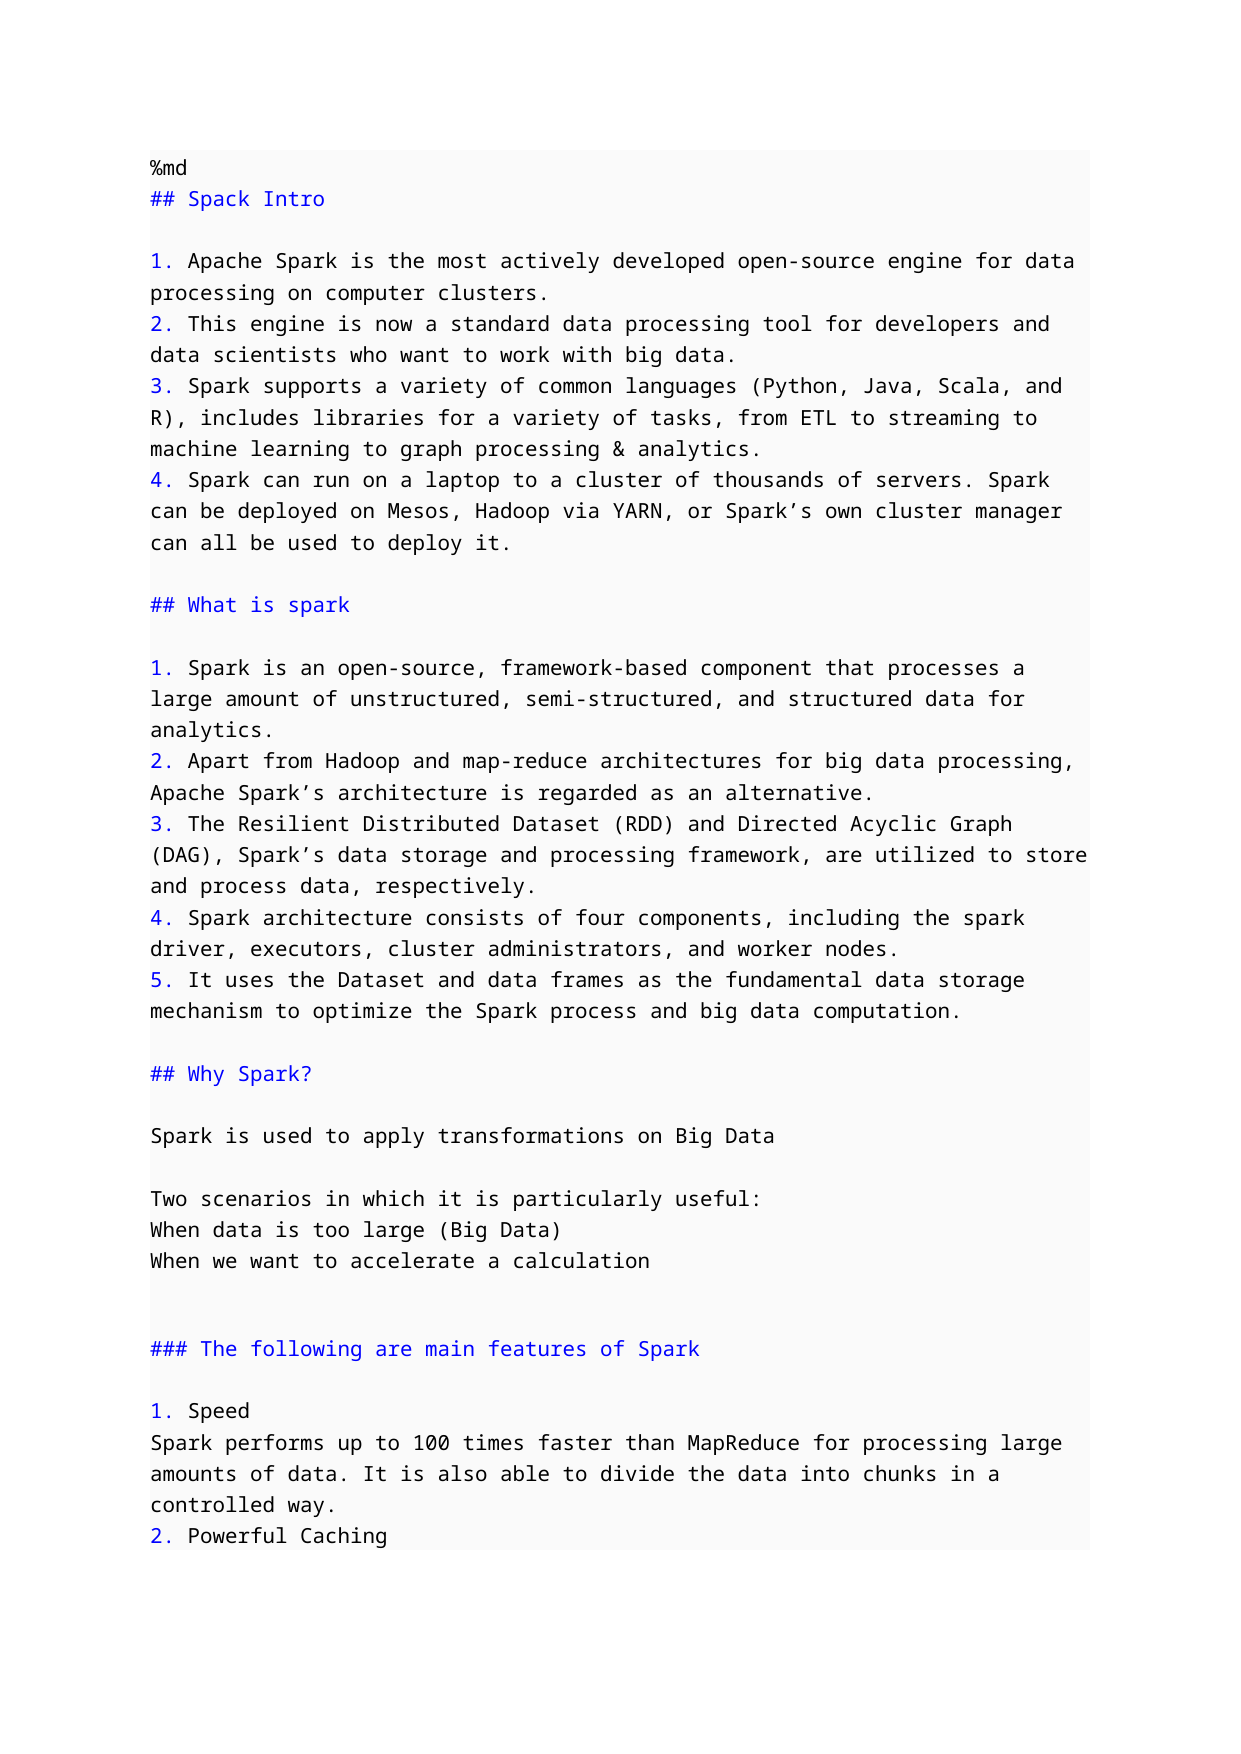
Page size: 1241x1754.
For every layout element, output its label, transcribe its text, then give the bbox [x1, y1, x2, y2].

text 3. The Resilient Distributed Dataset (RDD) and Directed Acyclic Graph (DAG), Spark’s data storage and processing framework, are utilized to store and process data, respectively. [150, 806, 1090, 900]
text 2. Powerful Caching [150, 1519, 1090, 1550]
text 2. This engine is now a standard data processing tool for developers and data scientists who want to work with big data. [150, 306, 1090, 369]
text Spark performs up to 100 times faster than MapReduce for processing large amounts of data. It is also able to divide the data into chunks in a controlled way. [150, 1425, 1090, 1519]
text ### The following are main features of Spark [150, 1331, 1090, 1362]
text 2. Apart from Hadoop and map-reduce architectures for big data processing, Apache Spark’s architecture is regarded as an alternative. [150, 744, 1090, 806]
text ## What is spark [150, 587, 1090, 619]
text When we want to accelerate a calculation [150, 1244, 1090, 1275]
text ## Spack Intro [150, 181, 1090, 212]
text 5. It uses the Dataset and data frames as the fundamental data storage mechanism to optimize the Spark process and big data computation. [150, 962, 1090, 1025]
text Spark is used to apply transformations on Big Data [150, 1119, 1090, 1150]
text 3. Spark supports a variety of common languages (Python, Java, Scala, and R), includes libraries for a variety of tasks, from ETL to streaming to machine learning to graph processing & analytics. [150, 369, 1090, 462]
text 4. Spark can run on a laptop to a cluster of thousands of servers. Spark can be deployed on Mesos, Hadoop via YARN, or Spark’s own cluster manager can all be used to deploy it. [150, 462, 1090, 556]
text 1. Apache Spark is the most actively developed open-source engine for data processing on computer clusters. [150, 244, 1090, 306]
text Two scenarios in which it is particularly useful: [150, 1181, 1090, 1212]
text 4. Spark architecture consists of four components, including the spark driver, executors, cluster administrators, and worker nodes. [150, 900, 1090, 962]
text 1. Spark is an open-source, framework-based component that processes a large amount of unstructured, semi-structured, and structured data for analytics. [150, 650, 1090, 744]
text %md [150, 150, 1090, 181]
text ## Why Spark? [150, 1056, 1090, 1087]
text When data is too large (Big Data) [150, 1212, 1090, 1244]
text 1. Speed [150, 1394, 1090, 1425]
